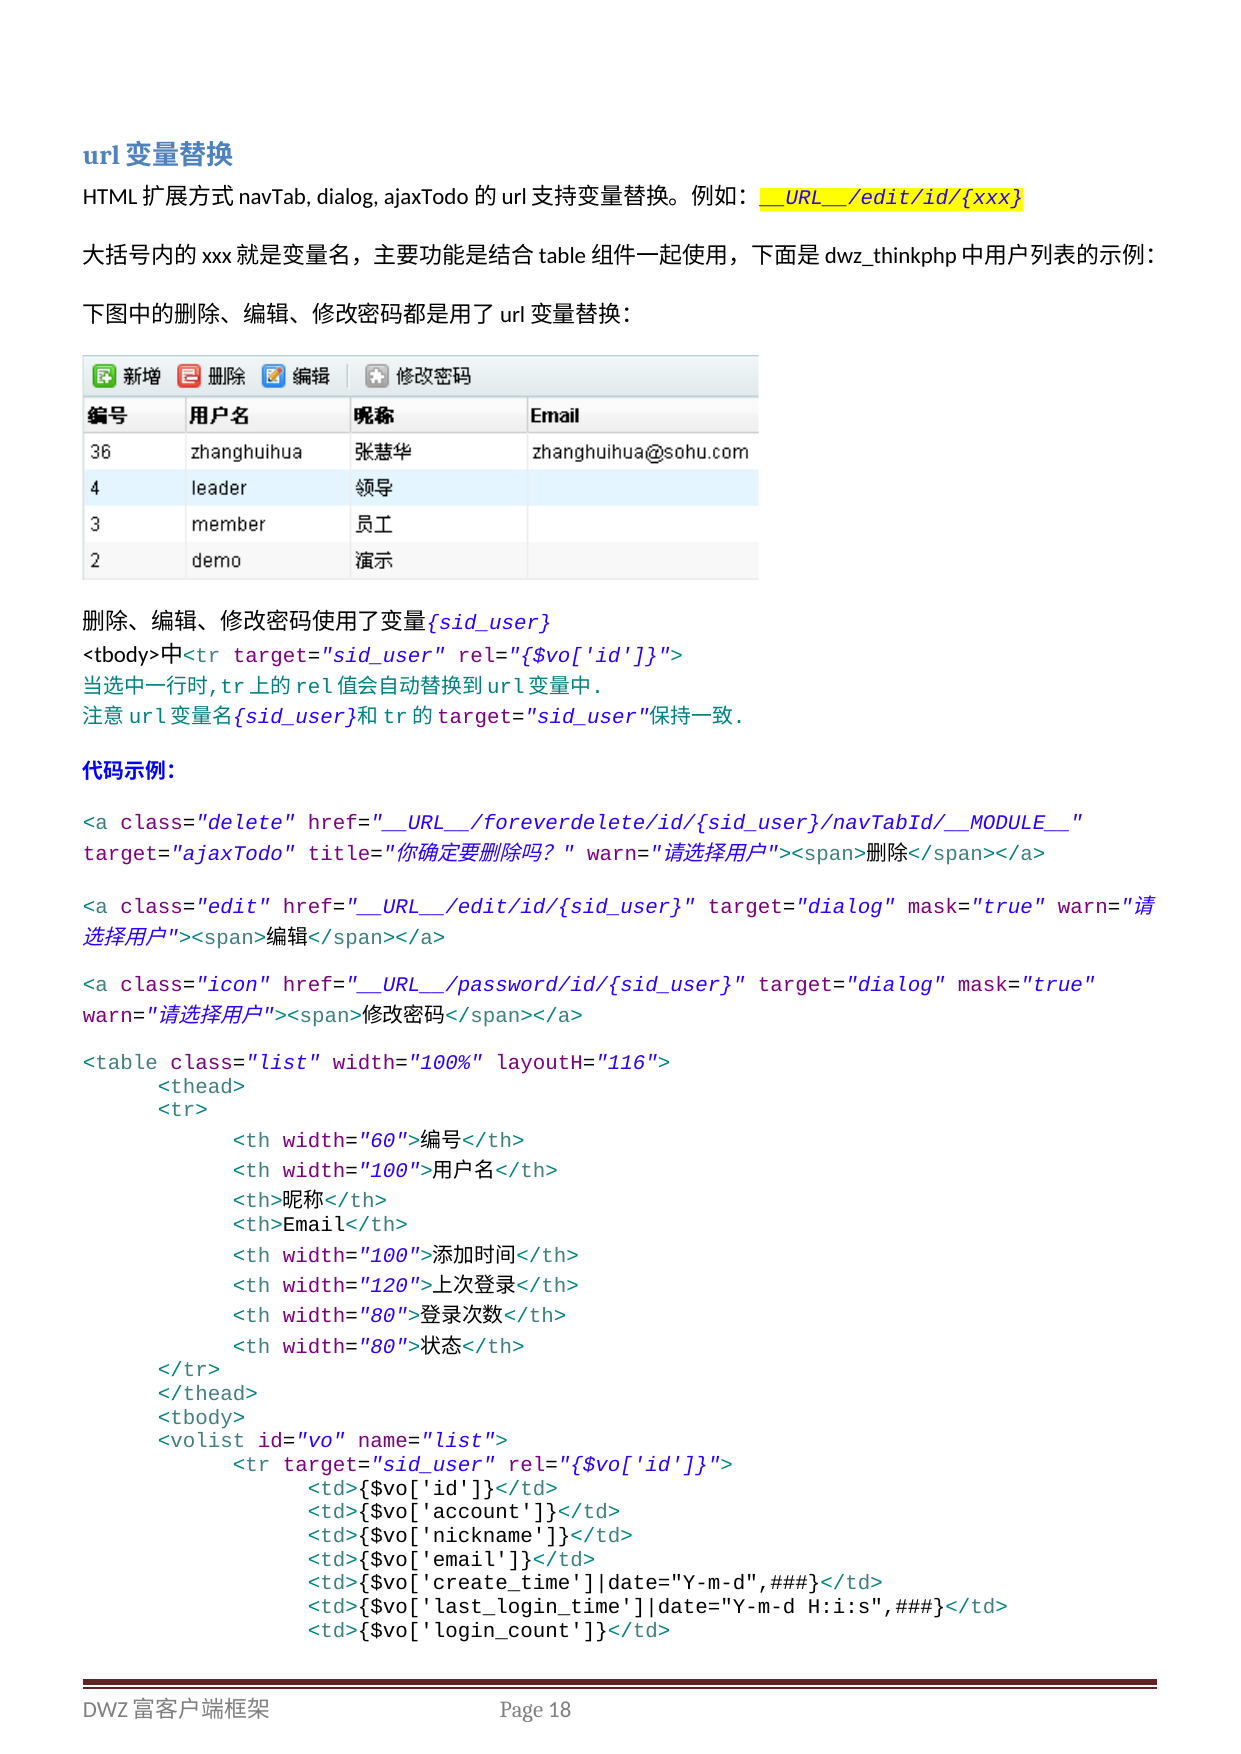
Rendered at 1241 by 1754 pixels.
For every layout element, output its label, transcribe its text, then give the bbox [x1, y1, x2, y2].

text </thead> [83, 1383, 1157, 1407]
text 代码示例： [83, 754, 1157, 784]
subtitle url变量替换 [83, 133, 1157, 172]
text <tbody> [83, 1407, 1157, 1430]
text <td>{$vo['login_count']}</td> [83, 1619, 1157, 1643]
text <a class="edit" href="__URL__/edit/id/{sid_user}" target="dialog" mask="true" warn="请选择用户"><span>编辑</span></a> [83, 890, 1157, 951]
text <td>{$vo['id']}</td> [83, 1478, 1157, 1501]
text <th>Email</th> [83, 1214, 1157, 1238]
text </tr> [83, 1359, 1157, 1383]
text 下图中的删除、编辑、修改密码都是用了url变量替换： [83, 296, 1157, 329]
text <td>{$vo['last_login_time']|date="Y-m-d H:i:s",###}</td> [83, 1596, 1157, 1619]
text <a class="icon" href="__URL__/password/id/{sid_user}" target="dialog" mask="true" warn="请选择用户"><span>修改密码</span></a> [83, 974, 1157, 1028]
text 注意url变量名{sid_user}和tr的target="sid_user"保持一致. [83, 700, 1157, 730]
text <td>{$vo['create_time']|date="Y-m-d",###}</td> [83, 1572, 1157, 1596]
text <tbody>中<tr target="sid_user" rel="{$vo['id']}"> [83, 636, 1157, 669]
text <th>昵称</th> [83, 1184, 1157, 1214]
text HTML扩展方式navTab, dialog, ajaxTodo 的url支持变量替换。例如：__URL__/edit/id/{xxx} [83, 178, 1157, 211]
text <thead> [83, 1076, 1157, 1099]
text <th width="60">编号</th> [83, 1123, 1157, 1153]
text 大括号内的xxx就是变量名，主要功能是结合table组件一起使用，下面是dwz_thinkphp中用户列表的示例： [83, 237, 1157, 270]
text <th width="80">登录次数</th> [83, 1299, 1157, 1329]
text <table class="list" width="100%" layoutH="116"> [83, 1052, 1157, 1076]
text 当选中一行时,tr上的rel值会自动替换到url变量中. [83, 669, 1157, 700]
text <tr target="sid_user" rel="{$vo['id']}"> [83, 1454, 1157, 1478]
text 删除、编辑、修改密码使用了变量{sid_user} [83, 603, 1157, 636]
text <tr> [83, 1099, 1157, 1123]
text <a class="delete" href="__URL__/foreverdelete/id/{sid_user}/navTabId/__MODULE__" target="ajaxTodo" title="你确定要删除吗？" warn="请选择用户"><span>删除</span></a> [83, 812, 1157, 866]
text <th width="120">上次登录</th> [83, 1268, 1157, 1299]
text <th width="100">用户名</th> [83, 1153, 1157, 1184]
text <td>{$vo['account']}</td> [83, 1501, 1157, 1525]
text <td>{$vo['email']}</td> [83, 1549, 1157, 1572]
text <th width="100">添加时间</th> [83, 1238, 1157, 1268]
text <volist id="vo" name="list"> [83, 1430, 1157, 1454]
text <td>{$vo['nickname']}</td> [83, 1525, 1157, 1549]
picture [82, 355, 759, 580]
text <th width="80">状态</th> [83, 1329, 1157, 1359]
